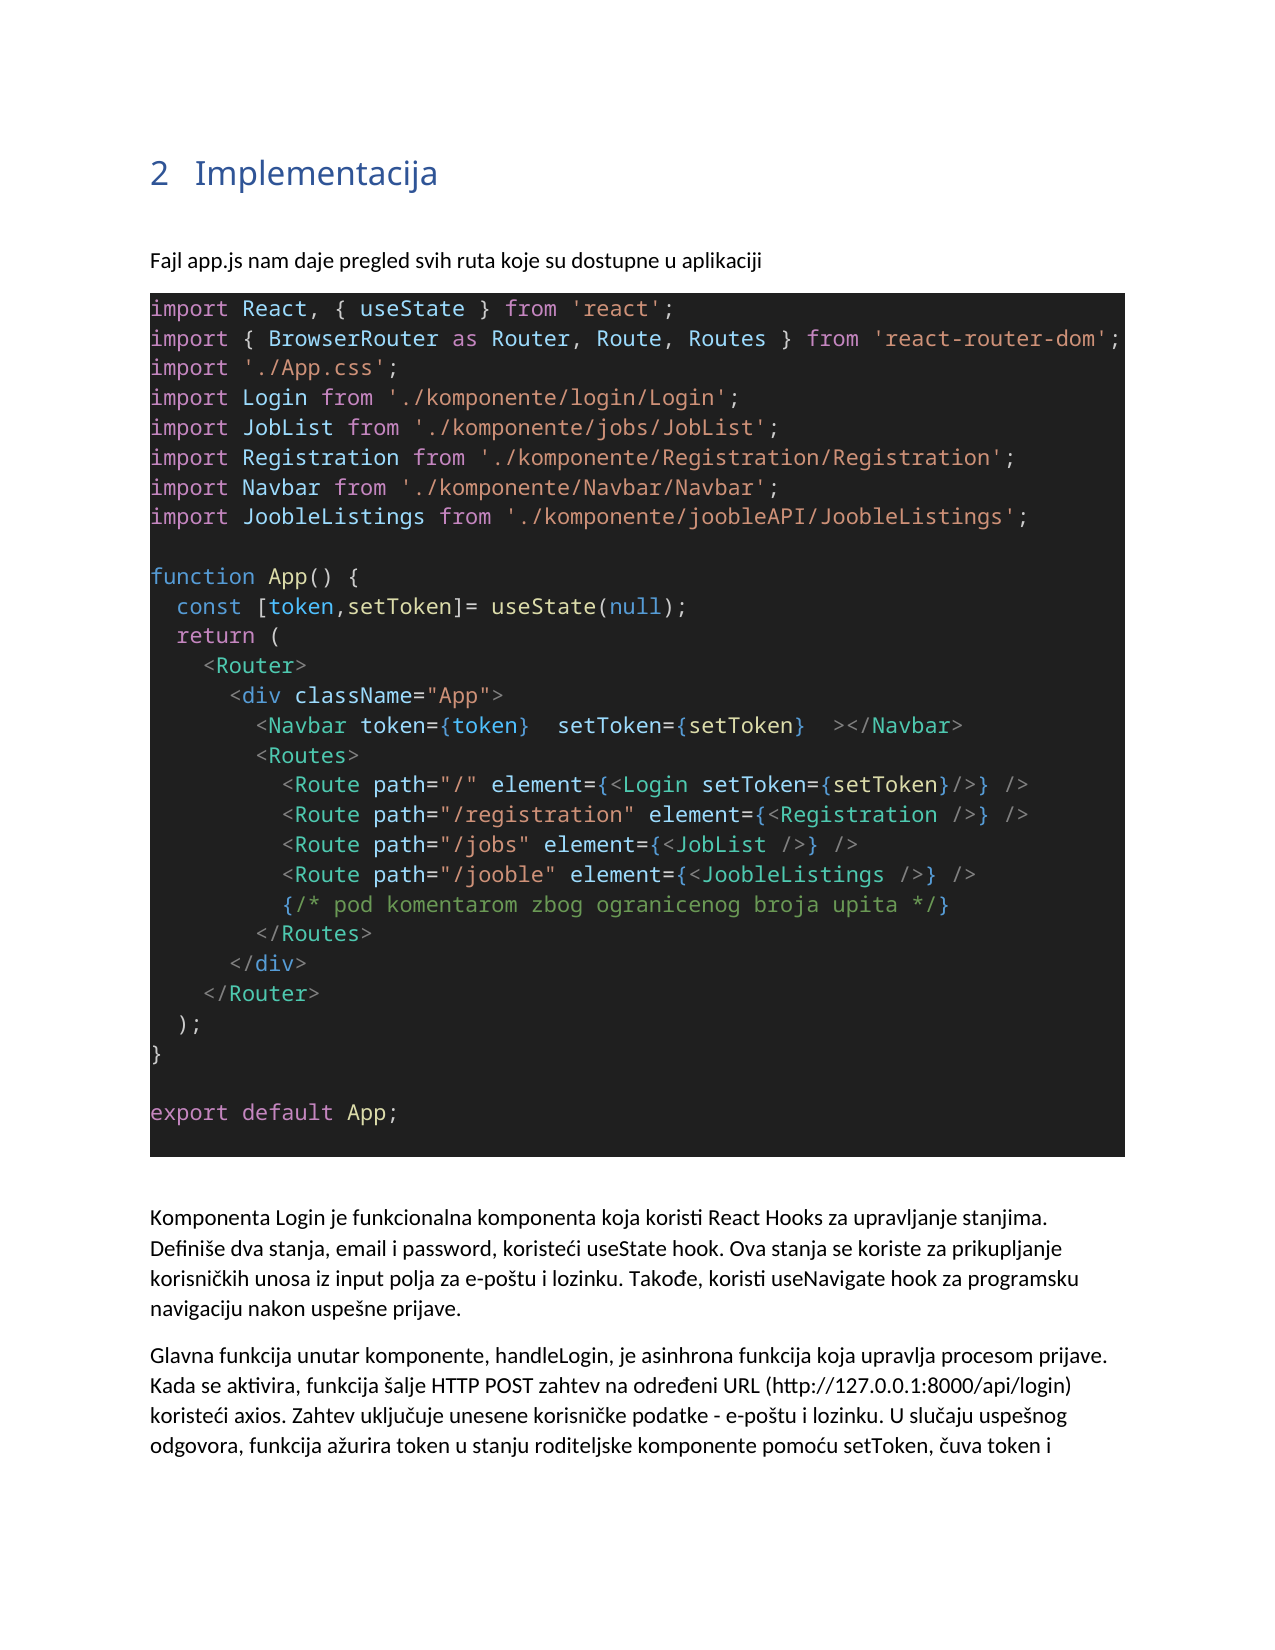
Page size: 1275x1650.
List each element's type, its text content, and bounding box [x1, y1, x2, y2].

text import JoobleListings from './komponente/joobleAPI/JoobleListings'; [150, 501, 1125, 531]
text ); [150, 1008, 1125, 1037]
text import React, { useState } from 'react'; [150, 293, 1125, 322]
text Fajl app.js nam daje pregled svih ruta koje su dostupne u aplikaciji [150, 246, 1125, 274]
text {/* pod komentarom zbog ogranicenog broja upita */} [150, 888, 1125, 918]
text </Router> [150, 978, 1125, 1008]
text </div> [150, 948, 1125, 978]
text <Route path="/" element={<Login setToken={setToken}/>} /> [150, 769, 1125, 799]
subtitle Implementacija [150, 150, 1125, 195]
text <Route path="/registration" element={<Registration />} /> [150, 799, 1125, 829]
text import './App.css'; [150, 352, 1125, 382]
text const [token,setToken]= useState(null); [150, 591, 1125, 620]
text function App() { [150, 561, 1125, 591]
text <div className="App"> [150, 680, 1125, 710]
text import { BrowserRouter as Router, Route, Routes } from 'react-router-dom'; [150, 322, 1125, 352]
text <Routes> [150, 739, 1125, 769]
text <Route path="/jooble" element={<JoobleListings />} /> [150, 859, 1125, 888]
text import Login from './komponente/login/Login'; [150, 382, 1125, 412]
text } [150, 1037, 1125, 1067]
text <Route path="/jobs" element={<JobList />} /> [150, 829, 1125, 859]
text <Navbar token={token} setToken={setToken} ></Navbar> [150, 710, 1125, 739]
text import JobList from './komponente/jobs/JobList'; [150, 412, 1125, 442]
text </Routes> [150, 918, 1125, 948]
text import Navbar from './komponente/Navbar/Navbar'; [150, 471, 1125, 501]
text Komponenta Login je funkcionalna komponenta koja koristi React Hooks za upravljanje stanjima. Definiše dva stanja, email i password, koristeći useState hook. Ova stanja se koriste za prikupljanje korisničkih unosa iz input polja za e-poštu i lozinku. Takođe, koristi useNavigate hook za programsku navigaciju nakon uspešne prijave. [150, 1203, 1125, 1322]
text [150, 1341, 1125, 1460]
text export default App; [150, 1097, 1125, 1127]
text import Registration from './komponente/Registration/Registration'; [150, 442, 1125, 471]
text <Router> [150, 650, 1125, 680]
text return ( [150, 620, 1125, 650]
